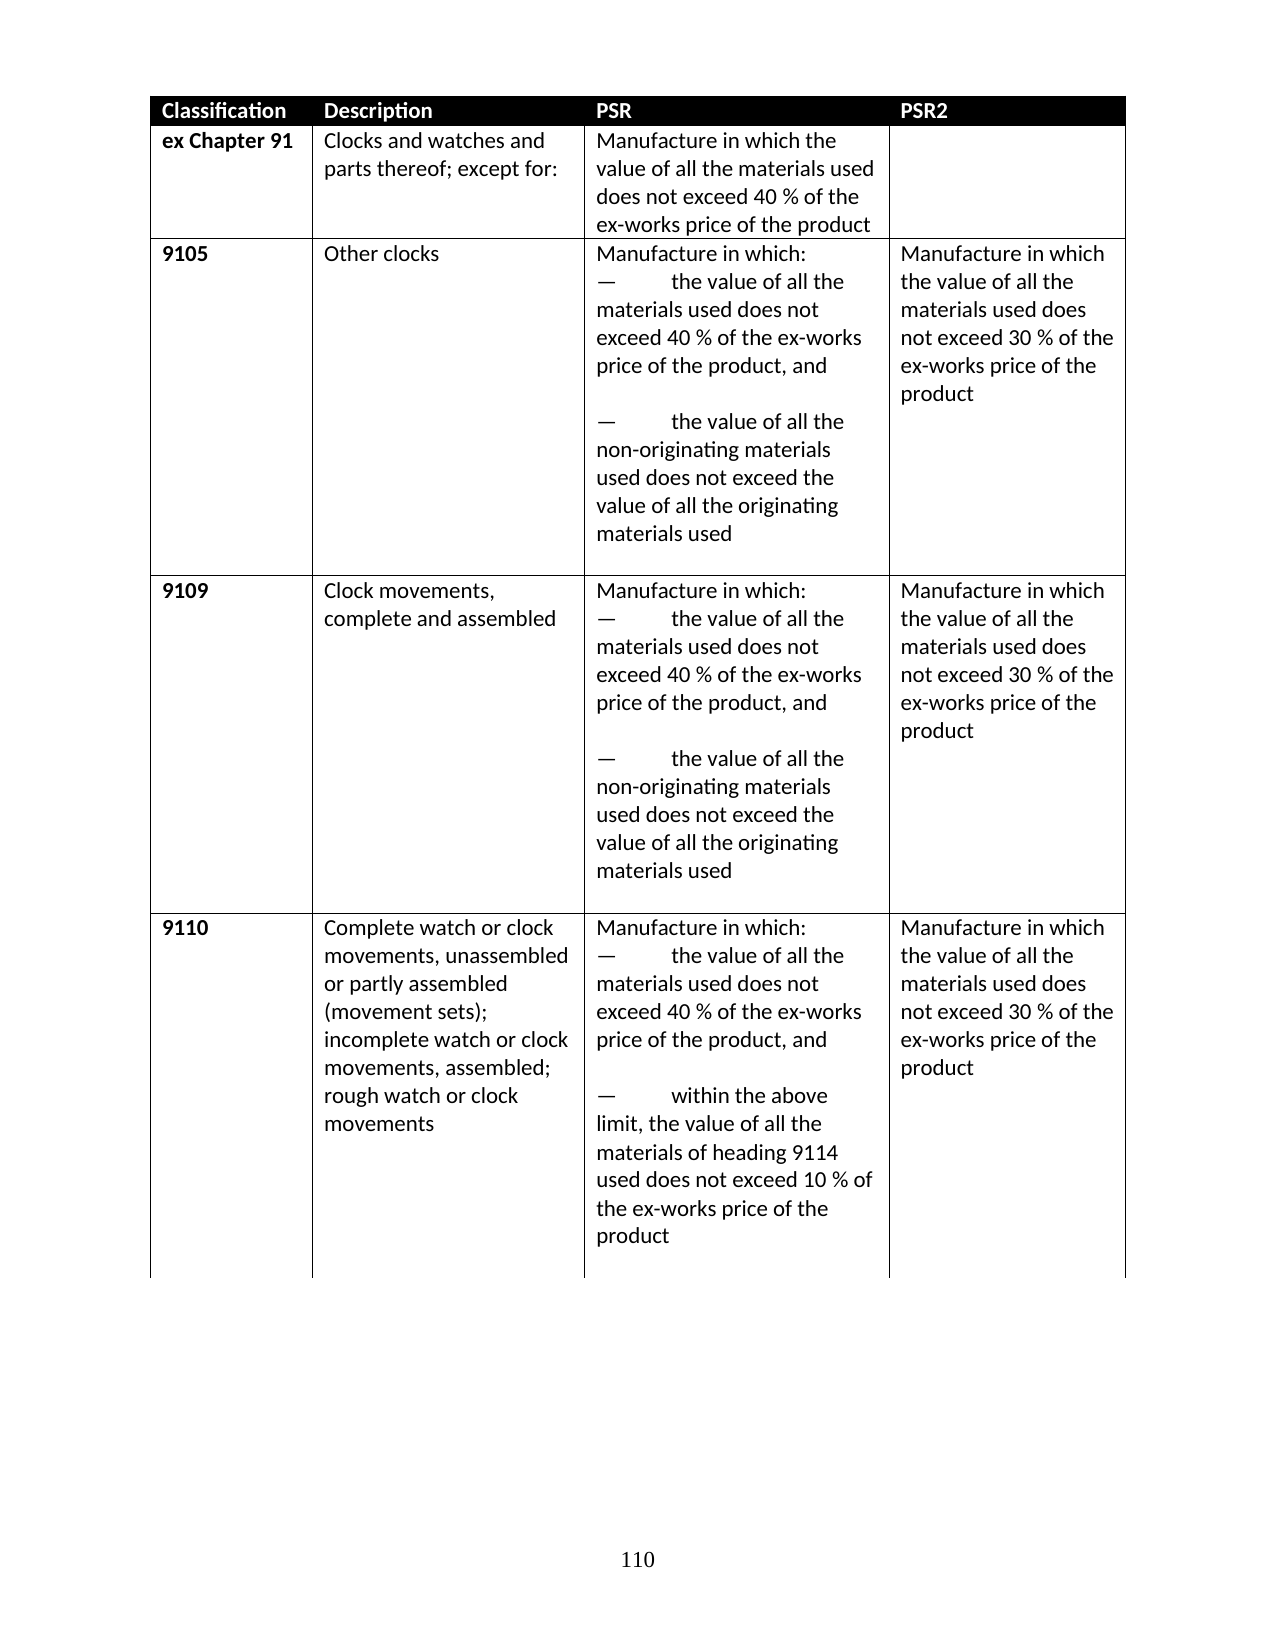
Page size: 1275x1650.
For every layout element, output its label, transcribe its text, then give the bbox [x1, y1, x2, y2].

table_cell Manufacture in which: — the value of all the materials used does not exceed 40 % of the ex-works price of the product, and — within the above limit, the value of all the materials of heading 9114 used does not exceed 10 % of the ex-works price of the product [585, 914, 889, 1278]
table_cell Manufacture in which the value of all the materials used does not exceed 30 % of the ex-works price of the product [890, 239, 1125, 575]
table_header Description [313, 97, 584, 125]
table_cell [890, 914, 1125, 1278]
table_header Classification [151, 97, 312, 125]
table_cell Complete watch or clock movements, unassembled or partly assembled (movement sets); incomplete watch or clock movements, assembled; rough watch or clock movements [313, 914, 584, 1278]
table_cell Other clocks [313, 239, 584, 575]
table_cell Clock movements, complete and assembled [313, 576, 584, 912]
table_cell Clocks and watches and parts thereof; except for: [313, 126, 584, 238]
table_cell 9110 [151, 914, 312, 1278]
table_header PSR2 [890, 97, 1125, 125]
table_cell [890, 126, 1125, 238]
table_cell Manufacture in which the value of all the materials used does not exceed 30 % of the ex-works price of the product [890, 576, 1125, 912]
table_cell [585, 126, 889, 238]
table_cell ex Chapter 91 [151, 126, 312, 238]
table_header PSR [585, 97, 889, 125]
table_cell Manufacture in which: — the value of all the materials used does not exceed 40 % of the ex-works price of the product, and — the value of all the non-originating materials used does not exceed the value of all the originating materials used [585, 576, 889, 912]
table_cell Manufacture in which: — the value of all the materials used does not exceed 40 % of the ex-works price of the product, and — the value of all the non-originating materials used does not exceed the value of all the originating materials used [585, 239, 889, 575]
table_cell 9109 [151, 576, 312, 912]
table_cell 9105 [151, 239, 312, 575]
